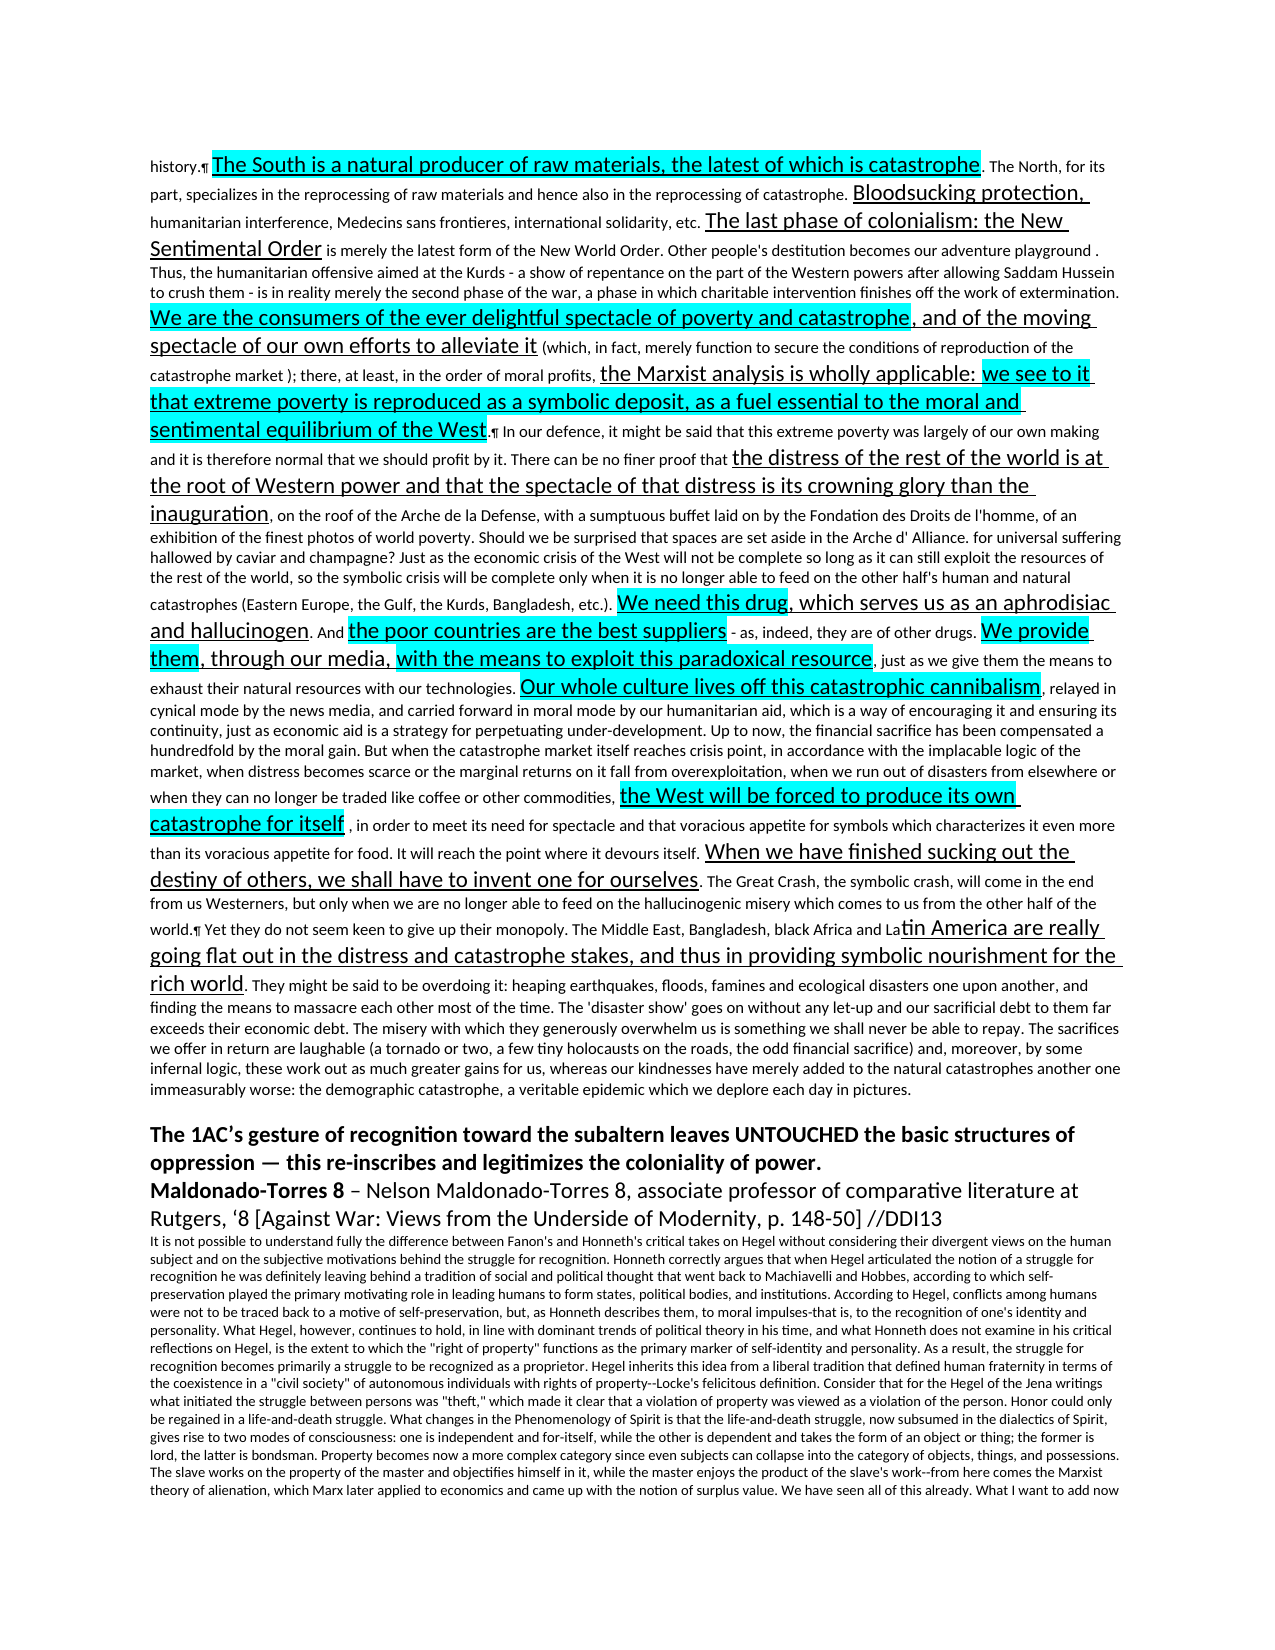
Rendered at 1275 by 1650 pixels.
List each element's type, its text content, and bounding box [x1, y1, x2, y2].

subtitle The 1AC’s gesture of recognition toward the subaltern leaves UNTOUCHED the basic structures of oppression — this re-inscribes and legitimizes the coloniality of power. [150, 1120, 1125, 1176]
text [150, 1232, 1125, 1499]
text Maldonado-Torres 8 – Nelson Maldonado-Torres 8, associate professor of comparative literature at Rutgers, ‘8 [Against War: Views from the Underside of Modernity, p. 148-50] //DDI13 [150, 1176, 1125, 1232]
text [150, 150, 1125, 1099]
